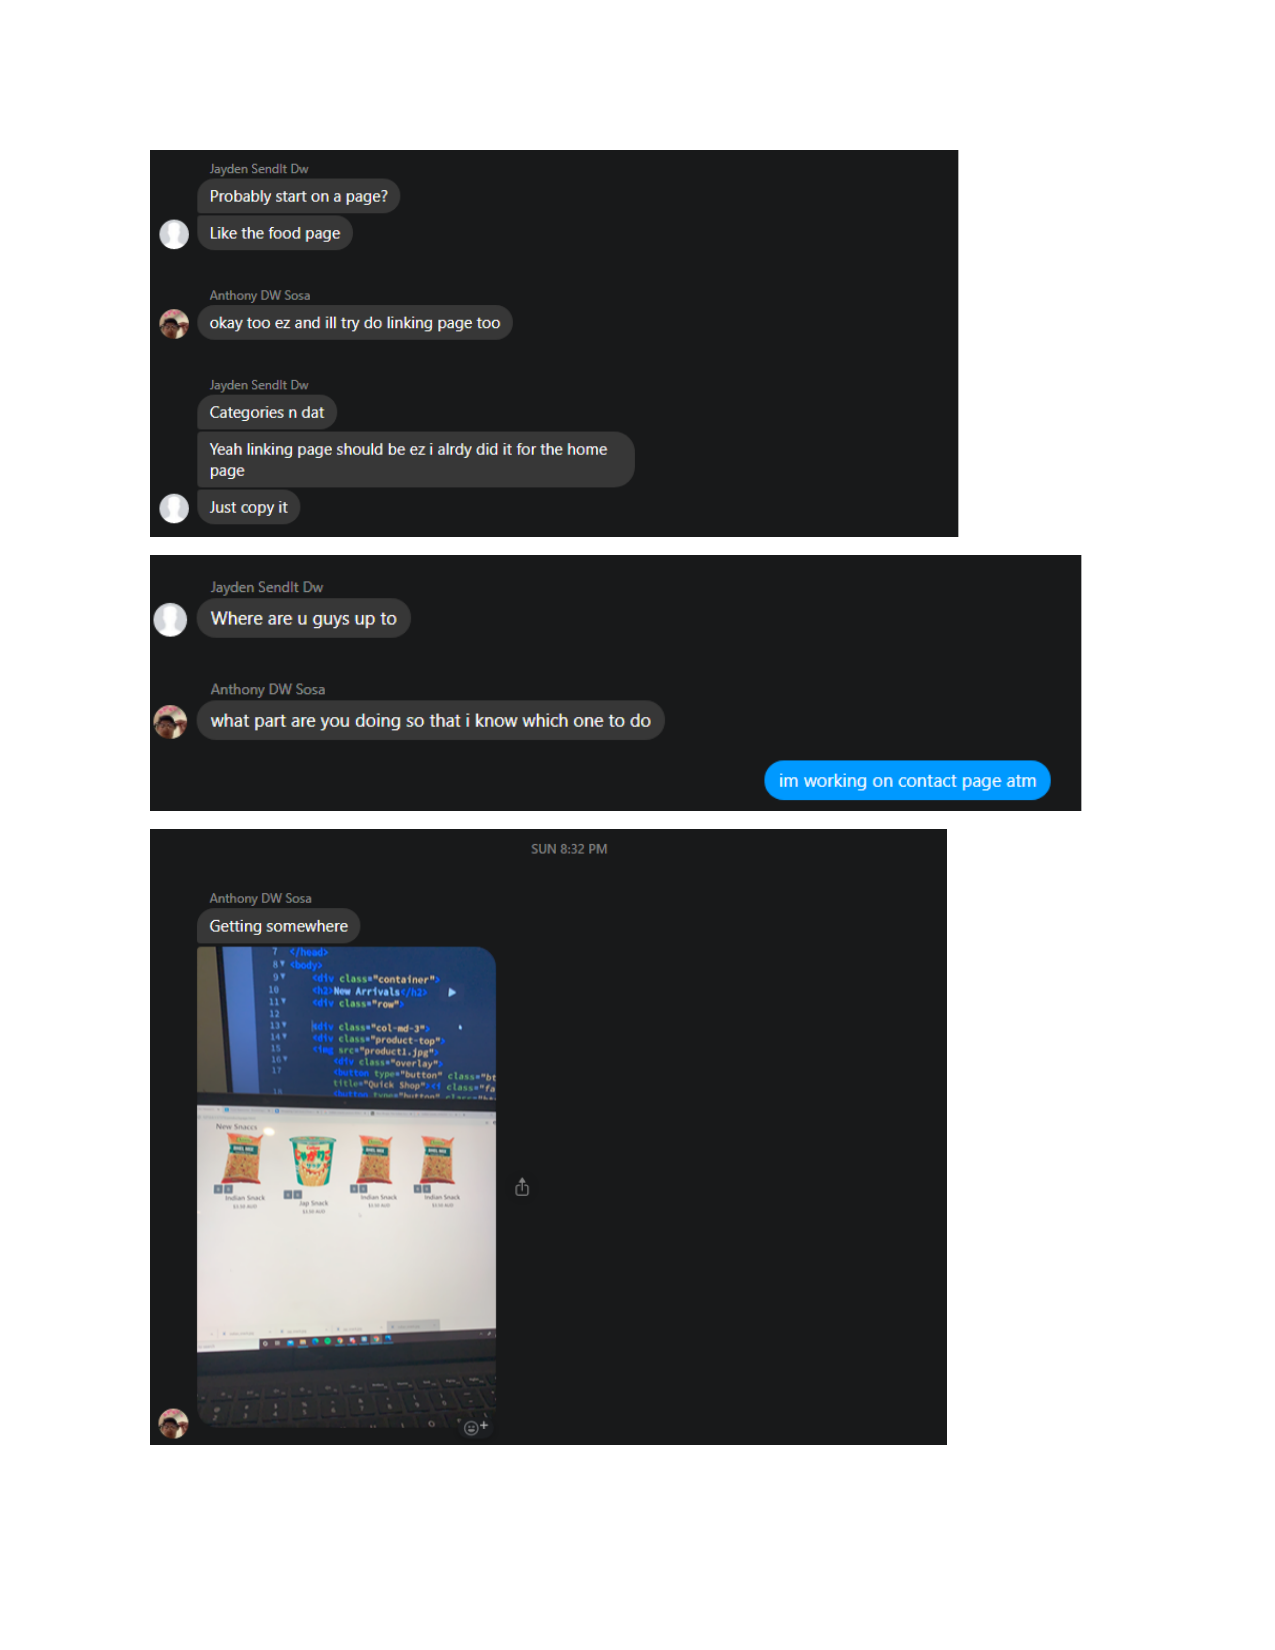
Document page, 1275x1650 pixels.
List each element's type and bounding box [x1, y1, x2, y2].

picture [150, 150, 959, 537]
picture [150, 829, 947, 1445]
picture [150, 555, 1082, 811]
